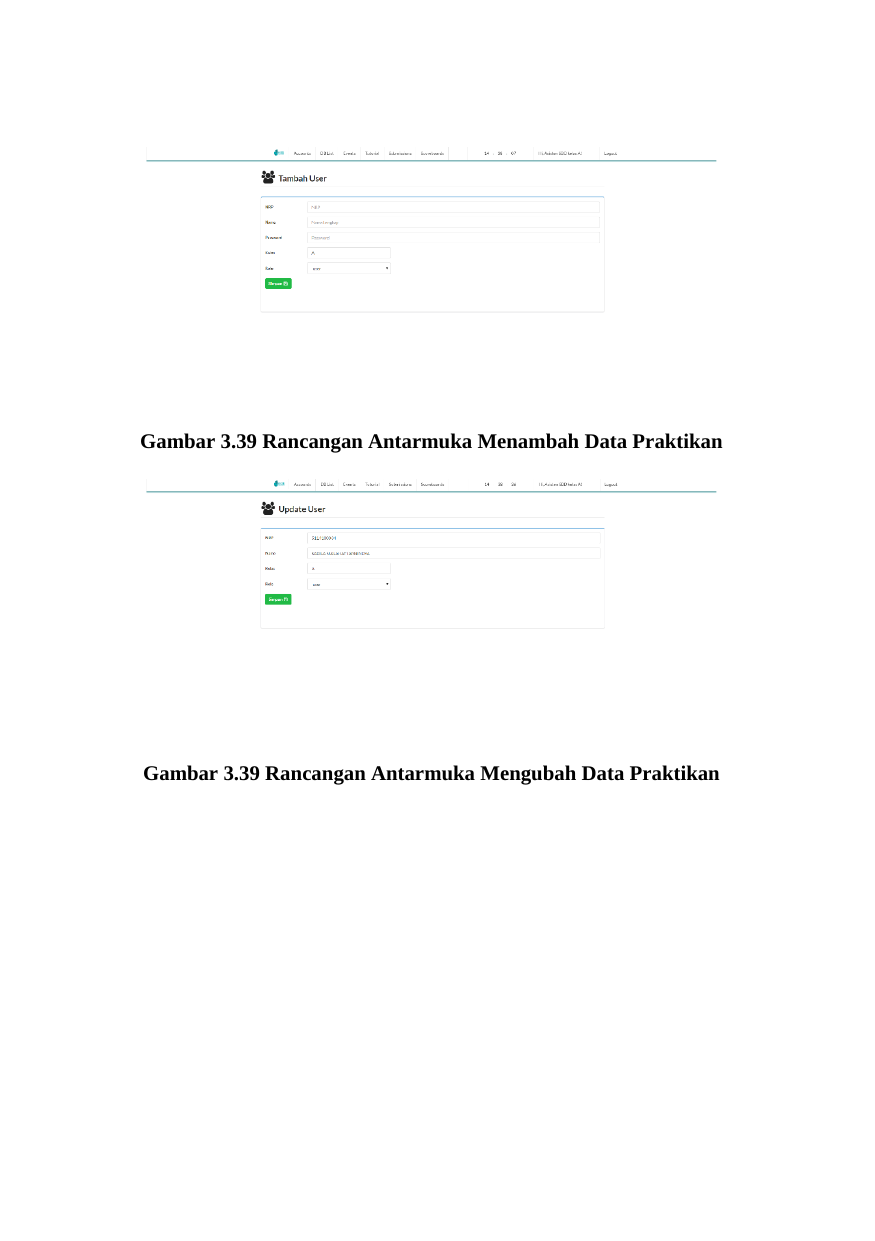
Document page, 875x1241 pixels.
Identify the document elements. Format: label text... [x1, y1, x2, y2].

picture [146, 479, 717, 761]
text Gambar 3.39 Rancangan Antarmuka Mengubah Data Praktikan [136, 761, 726, 784]
text Gambar 3.39 Rancangan Antarmuka Menambah Data Praktikan [136, 429, 726, 453]
picture [146, 147, 717, 429]
